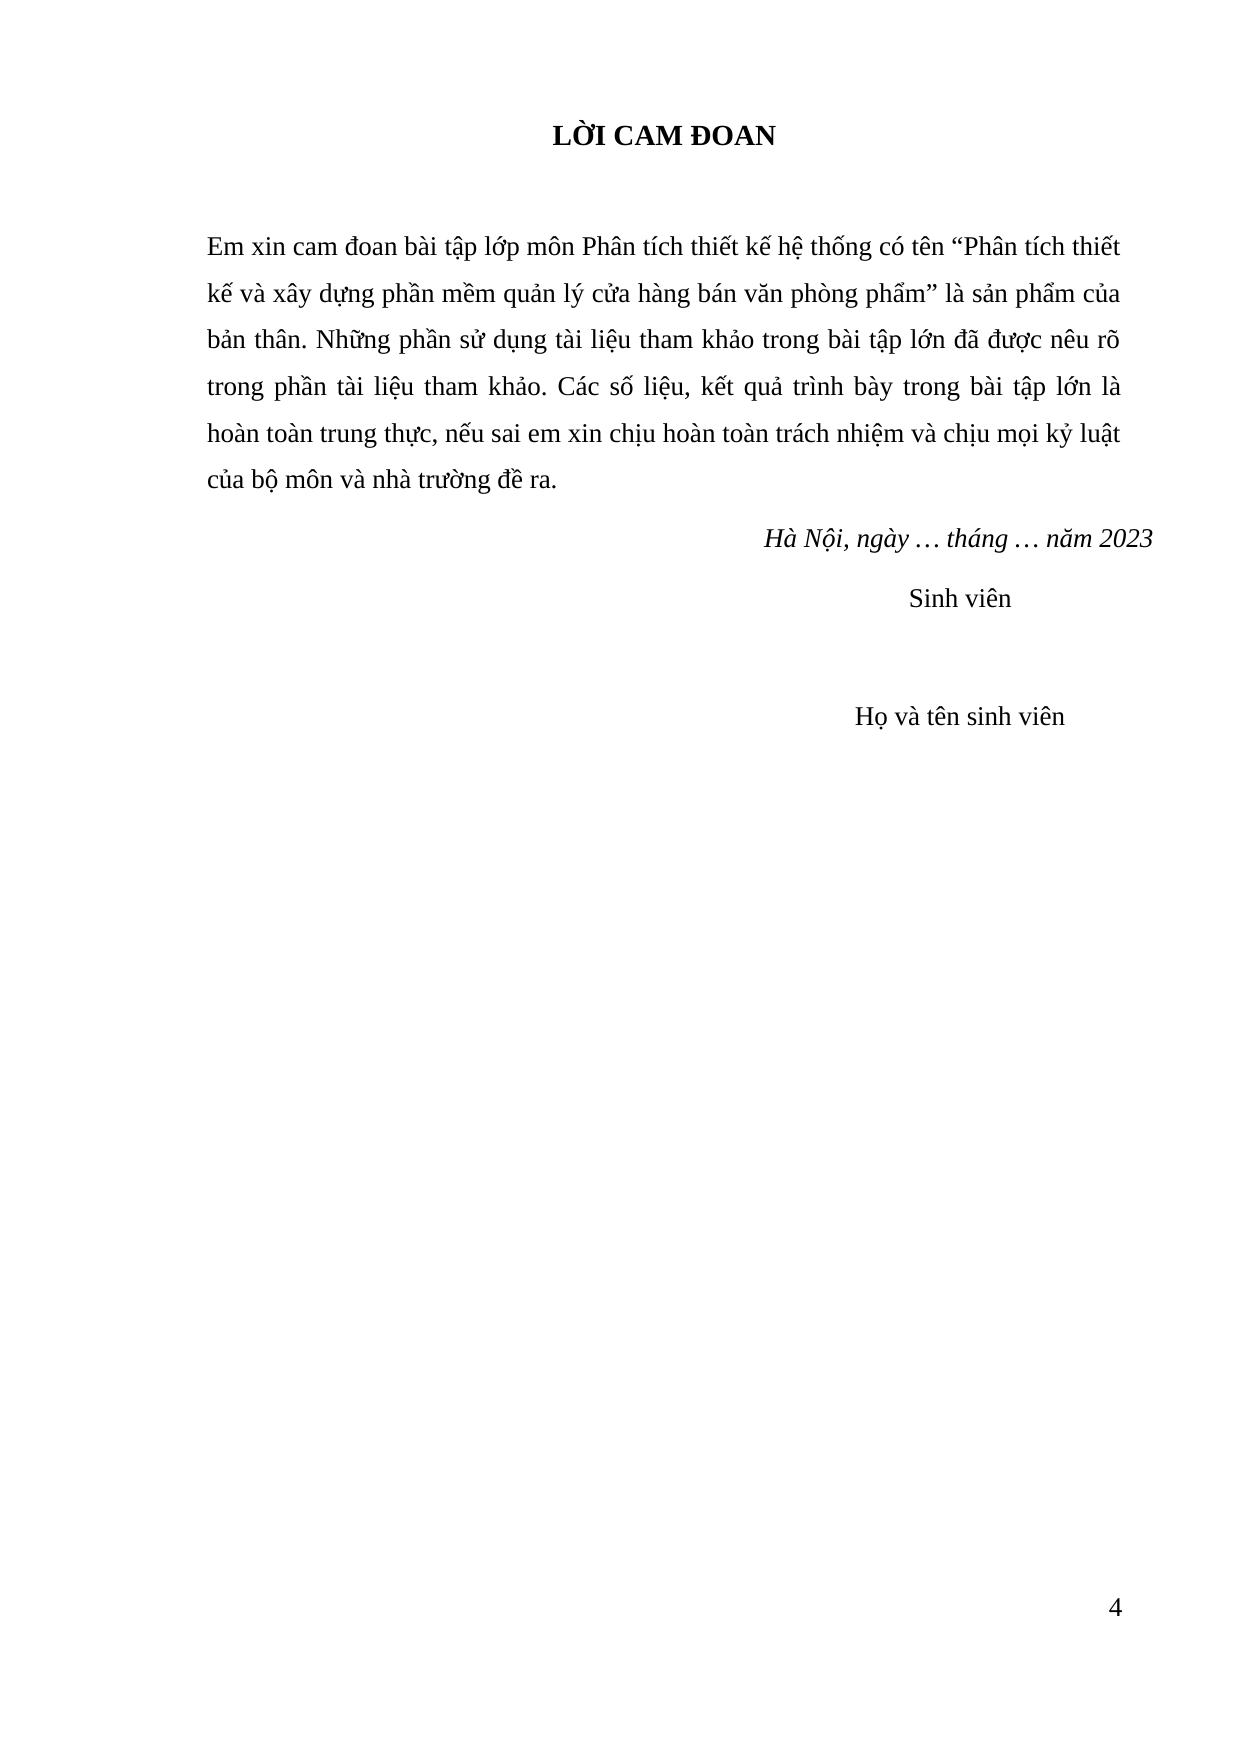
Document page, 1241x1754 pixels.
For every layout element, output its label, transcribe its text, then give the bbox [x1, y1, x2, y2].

text LỜI CAM ĐOAN [207, 118, 1122, 152]
text Sinh viên [208, 582, 1122, 613]
text Em xin cam đoan bài tập lớp môn Phân tích thiết kế hệ thống có tên “Phân tích thiết kế và xây dựng phần mềm quản lý cửa hàng bán văn phòng phẩm” là sản phẩm của bản thân. Những phần sử dụng tài liệu tham khảo trong bài tập lớn đã được nêu rõ trong phần tài liệu tham khảo. Các số liệu, kết quả trình bày trong bài tập lớn là hoàn toàn trung thực, nếu sai em xin chịu hoàn toàn trách nhiệm và chịu mọi kỷ luật của bộ môn và nhà trường đề ra. [207, 230, 1122, 494]
text Họ và tên sinh viên [208, 700, 1122, 731]
text Hà Nội, ngày … tháng … năm 2023 [208, 522, 1122, 554]
